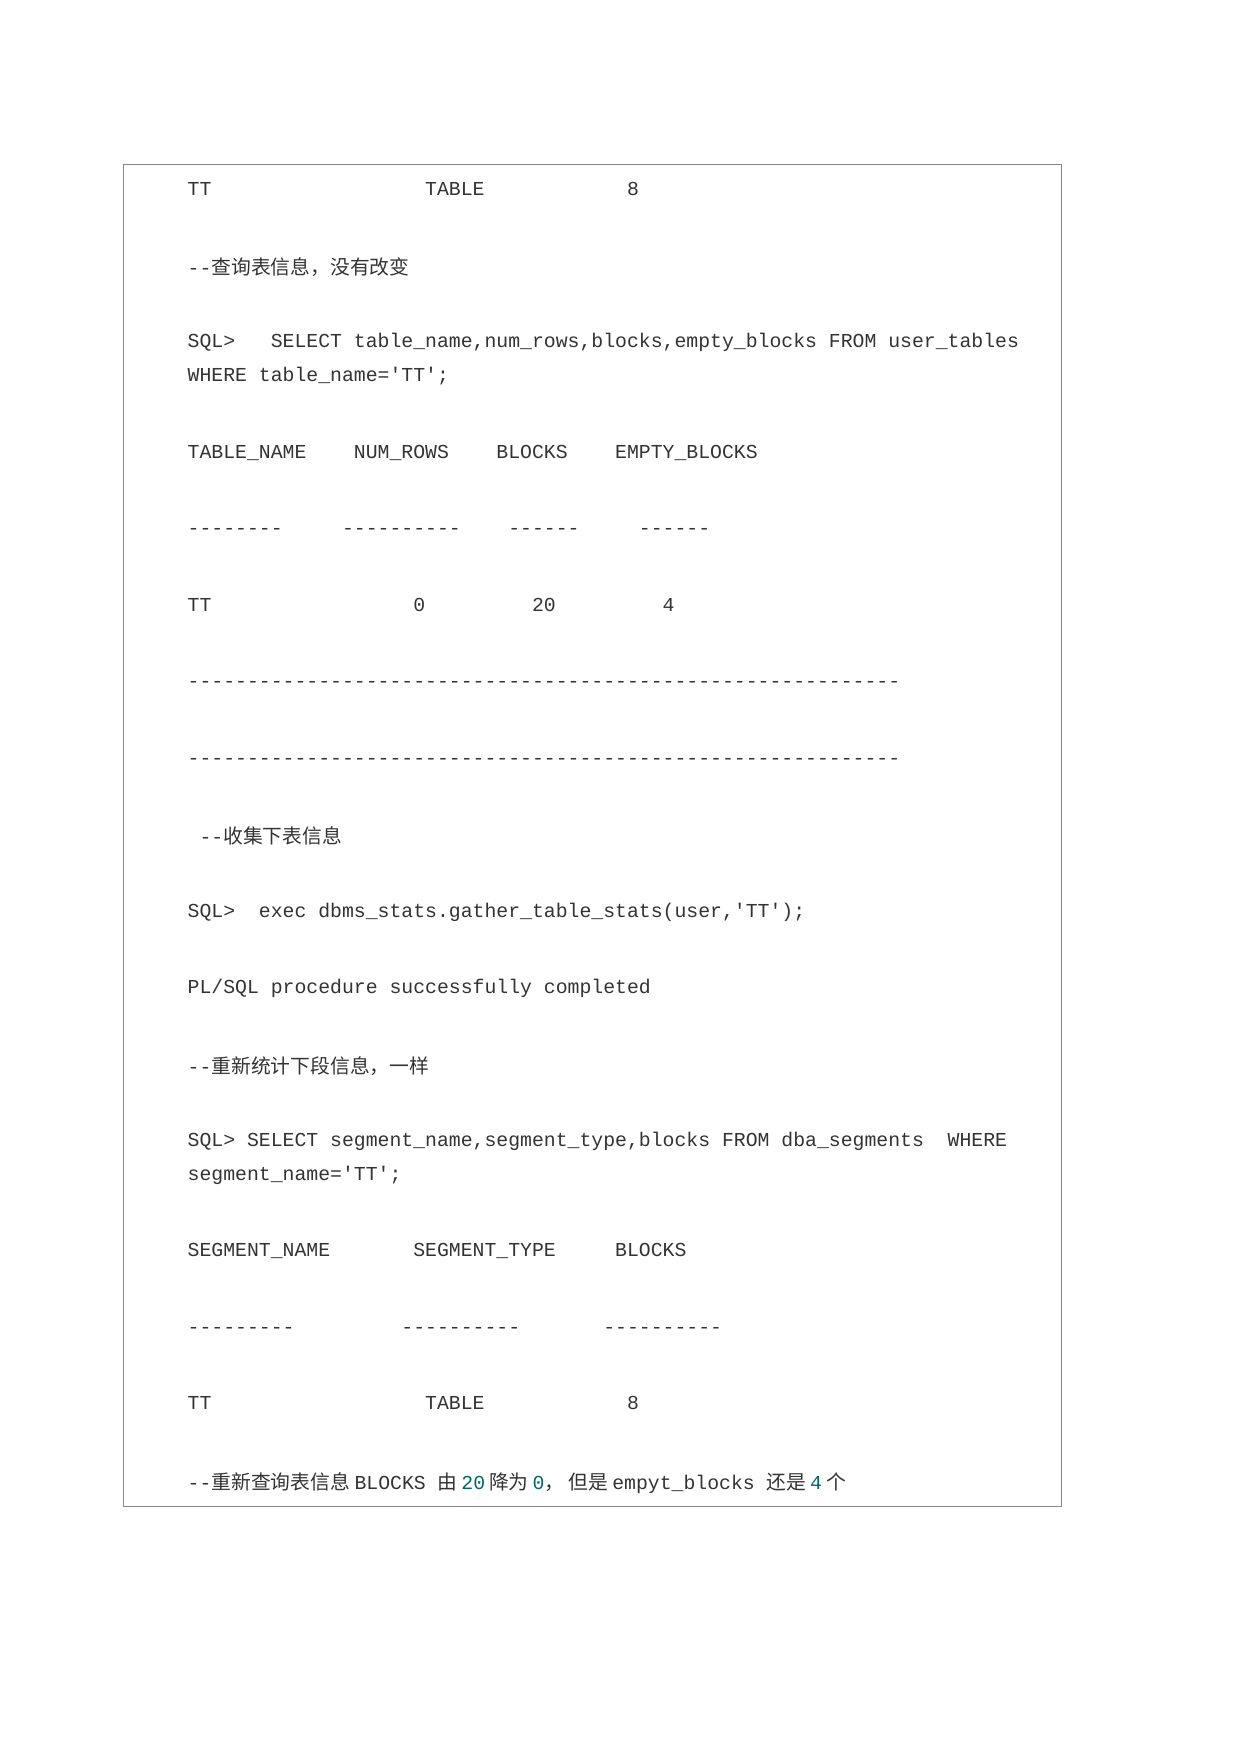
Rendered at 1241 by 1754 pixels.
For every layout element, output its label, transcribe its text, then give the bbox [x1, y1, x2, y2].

text --重新查询表信息 BLOCKS 由20降为0， 但是empyt_blocks 还是4个 [124, 1455, 1061, 1506]
text SQL> SELECT table_name,num_rows,blocks,empty_blocks FROM user_tables WHERE table_name='TT'; [124, 317, 1061, 393]
text --收集下表信息 [124, 809, 1061, 852]
text --查询表信息，没有改变 [124, 240, 1061, 283]
text ------------------------------------------------------------ [124, 733, 1061, 776]
text -------- ---------- ------ ------ [124, 504, 1061, 546]
text --------- ---------- ---------- [124, 1302, 1061, 1345]
text TABLE_NAME NUM_ROWS BLOCKS EMPTY_BLOCKS [124, 427, 1061, 470]
text PL/SQL procedure successfully completed [124, 962, 1061, 1005]
text TT 0 20 4 [124, 580, 1061, 623]
text ------------------------------------------------------------ [124, 657, 1061, 699]
text TT TABLE 8 [124, 165, 1061, 207]
text SQL> SELECT segment_name,segment_type,blocks FROM dba_segments WHERE segment_name='TT'; [124, 1115, 1061, 1192]
text SQL> exec dbms_stats.gather_table_stats(user,'TT'); [124, 886, 1061, 929]
text --重新统计下段信息，一样 [124, 1039, 1061, 1082]
text TT TABLE 8 [124, 1379, 1061, 1421]
text SEGMENT_NAME SEGMENT_TYPE BLOCKS [124, 1226, 1061, 1268]
